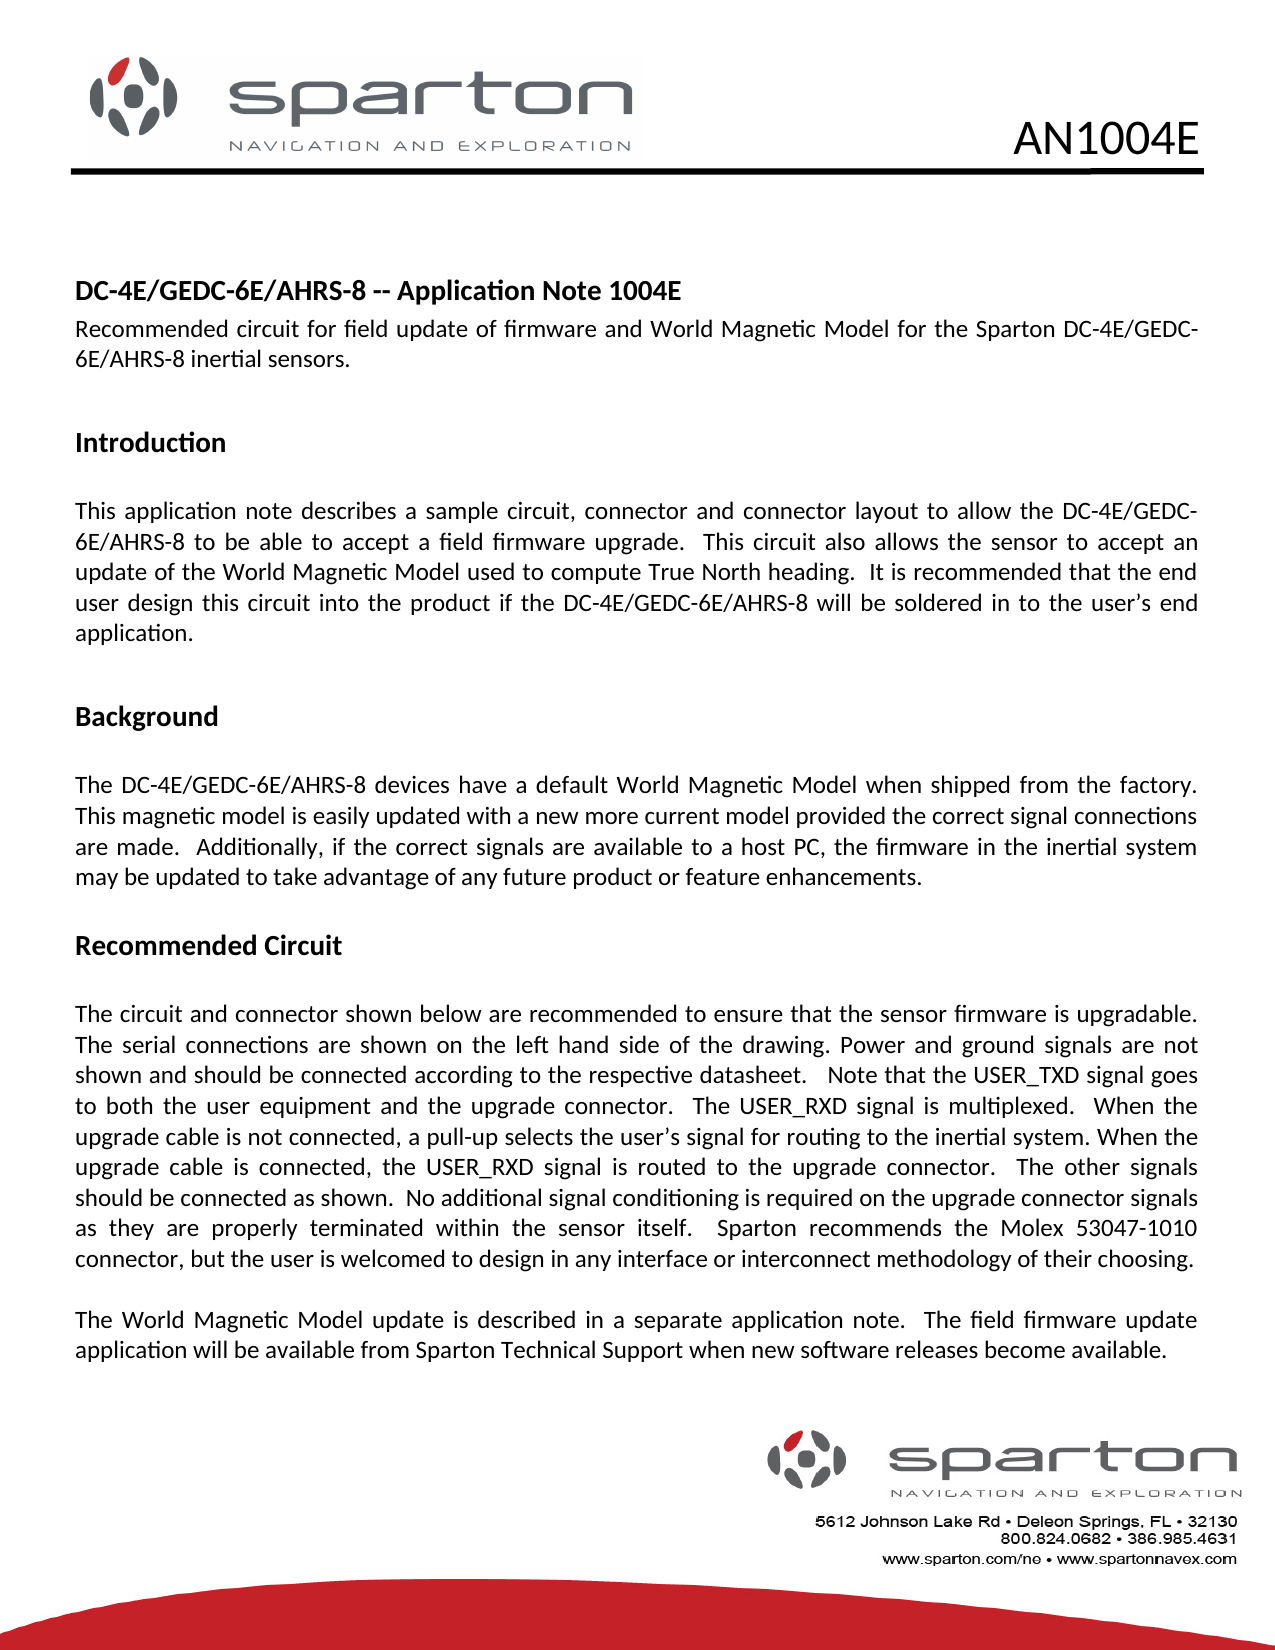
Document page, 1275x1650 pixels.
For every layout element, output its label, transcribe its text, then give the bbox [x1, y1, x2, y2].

subtitle DC-4E/GEDC-6E/AHRS-8 -- Application Note 1004E [75, 272, 1200, 308]
text The circuit and connector shown below are recommended to ensure that the sensor firmware is upgradable. The serial connections are shown on the left hand side of the drawing. Power and ground signals are not shown and should be connected according to the respective datasheet. Note that the USER_TXD signal goes to both the user equipment and the upgrade connector. The USER_RXD signal is multiplexed. When the upgrade cable is not connected, a pull-up selects the user’s signal for routing to the inertial system. When the upgrade cable is connected, the USER_RXD signal is routed to the upgrade connector. The other signals should be connected as shown. No additional signal conditioning is required on the upgrade connector signals as they are properly terminated within the sensor itself. Sparton recommends the Molex 53047-1010 connector, but the user is welcomed to design in any interface or interconnect methodology of their choosing. [75, 998, 1200, 1273]
picture [0, 1415, 1275, 1650]
picture [89, 57, 643, 161]
subtitle Introduction [75, 424, 1200, 460]
text Recommended circuit for field update of firmware and World Magnetic Model for the Sparton DC-4E/GEDC-6E/AHRS-8 inertial sensors. [75, 313, 1200, 374]
subtitle Background [75, 698, 1200, 734]
text The World Magnetic Model update is described in a separate application note. The field firmware update application will be available from Sparton Technical Support when new software releases become available. [75, 1304, 1200, 1365]
text The DC-4E/GEDC-6E/AHRS-8 devices have a default World Magnetic Model when shipped from the factory. This magnetic model is easily updated with a new more current model provided the correct signal connections are made. Additionally, if the correct signals are available to a host PC, the firmware in the inertial system may be updated to take advantage of any future product or feature enhancements. [75, 769, 1200, 892]
text This application note describes a sample circuit, connector and connector layout to allow the DC-4E/GEDC-6E/AHRS-8 to be able to accept a field firmware upgrade. This circuit also allows the sensor to accept an update of the World Magnetic Model used to compute True North heading. It is recommended that the end user design this circuit into the product if the DC-4E/GEDC-6E/AHRS-8 will be soldered in to the user’s end application. [75, 496, 1200, 648]
text Recommended Circuit [75, 927, 1200, 963]
